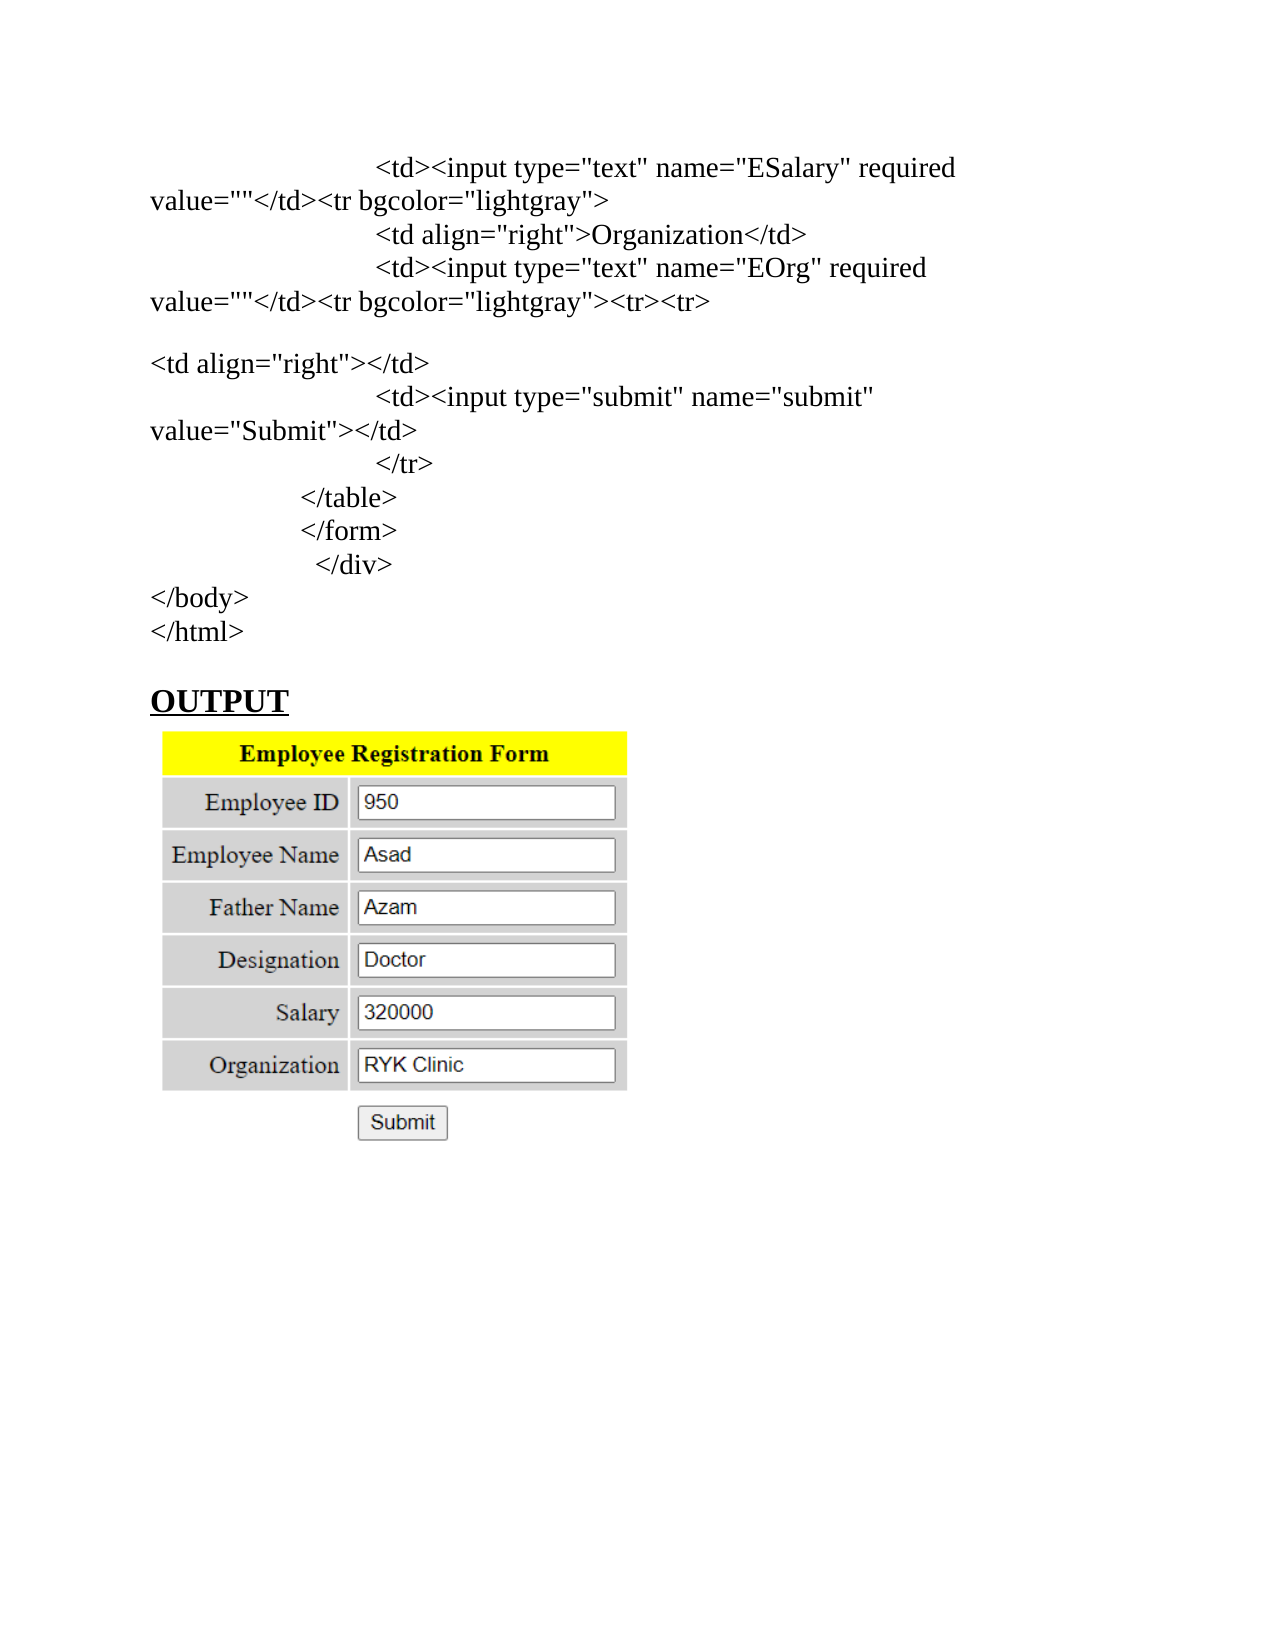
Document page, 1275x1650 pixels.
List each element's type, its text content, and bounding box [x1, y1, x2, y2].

text </form> [150, 513, 1125, 547]
text OUTPUT [150, 681, 1125, 719]
text <td><input type="submit" name="submit" value="Submit"></td> [150, 379, 1125, 446]
text <td align="right"></td> [150, 346, 1125, 379]
text </table> [150, 480, 1125, 513]
text <td><input type="text" name="ESalary" required value=""</td><tr bgcolor="lightgray"> [150, 150, 1125, 217]
text </body> [150, 581, 1125, 614]
picture [150, 719, 640, 1157]
text <td><input type="text" name="EOrg" required value=""</td><tr bgcolor="lightgray"><tr><tr> [150, 251, 1125, 318]
text </div> [150, 547, 1125, 581]
text </html> [150, 614, 1125, 648]
text <td align="right">Organization</td> [150, 217, 1125, 251]
text </tr> [150, 446, 1125, 480]
